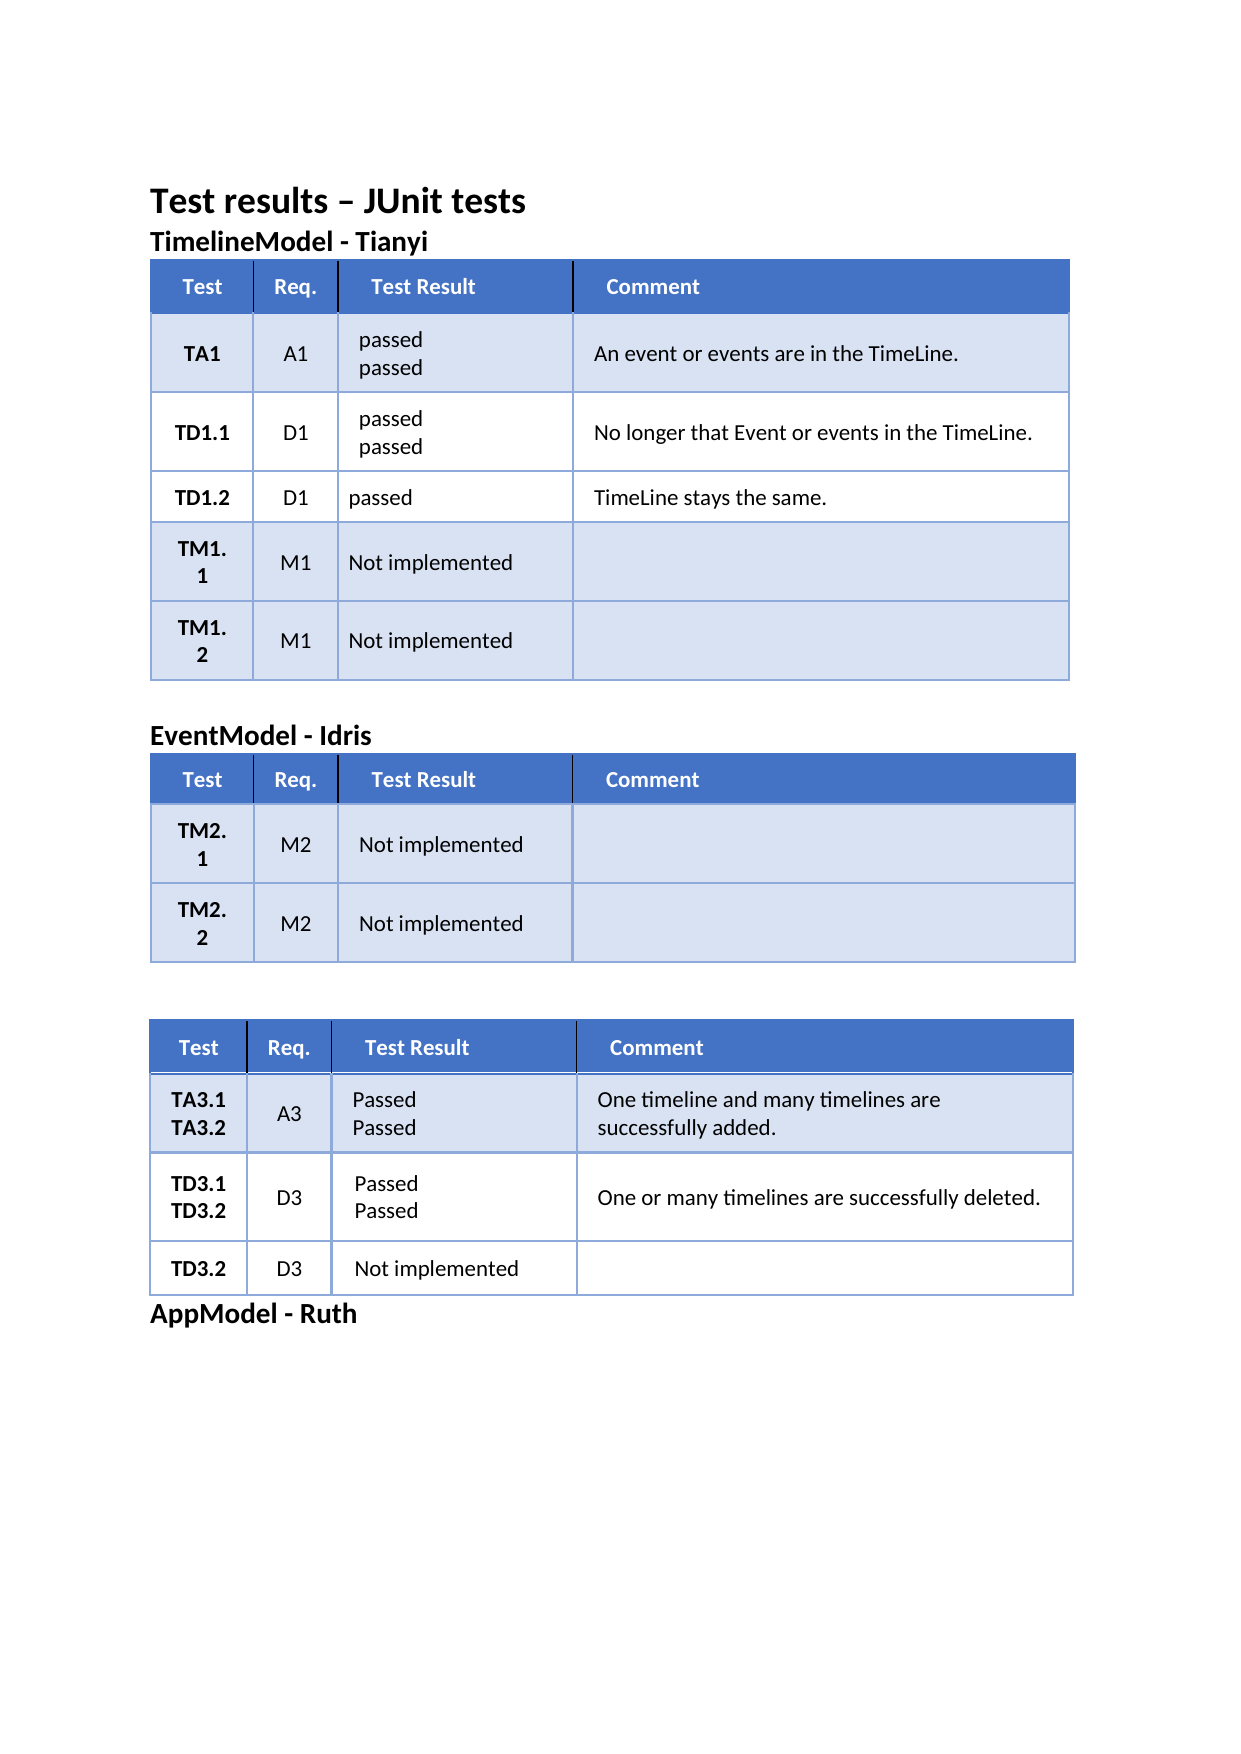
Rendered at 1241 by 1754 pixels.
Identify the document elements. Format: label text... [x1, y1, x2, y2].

table_cell M1 [254, 523, 337, 600]
table_header Comment [577, 1021, 1072, 1072]
table_header Test [151, 1021, 246, 1072]
table_header Comment [573, 755, 1074, 803]
text AppModel - Ruth [150, 1296, 1090, 1331]
table_cell An event or events are in the TimeLine. [574, 314, 1068, 391]
table_cell D3 [248, 1242, 330, 1293]
table_cell passed [339, 472, 572, 521]
table_cell Passed Passed [333, 1154, 576, 1240]
table_cell Passed Passed [333, 1075, 576, 1151]
table_cell One or many timelines are successfully deleted. [578, 1154, 1072, 1240]
table_cell TD3.2 [151, 1242, 246, 1293]
table_cell TimeLine stays the same. [574, 472, 1068, 521]
text TimelineModel - Tianyi [150, 223, 1090, 259]
table_cell D1 [254, 393, 337, 470]
table_cell TA1 [152, 314, 252, 391]
table_cell Not implemented [339, 523, 572, 600]
table_header Req. [254, 755, 337, 803]
table_cell Not implemented [339, 884, 571, 961]
table_cell TD1.1 [152, 393, 252, 470]
table_header Req. [248, 1021, 331, 1072]
table_cell TD3.1 TD3.2 [151, 1154, 246, 1240]
table_header Test Result [339, 755, 572, 803]
table_cell [578, 1242, 1072, 1293]
table_cell TM1.1 [152, 523, 252, 600]
table_cell [574, 523, 1068, 600]
table_header Req. [254, 261, 337, 312]
table_header Test Result [332, 1021, 576, 1072]
table_cell D1 [254, 472, 337, 521]
table_cell [574, 884, 1074, 961]
table_cell Not implemented [339, 805, 571, 882]
table_cell TM2.1 [152, 805, 253, 882]
table_cell M2 [255, 884, 337, 961]
table_cell passed passed [339, 393, 572, 470]
table_cell TM1.2 [152, 602, 252, 679]
table_cell D3 [248, 1154, 330, 1240]
table_cell Not implemented [333, 1242, 576, 1293]
table_cell TA3.1 TA3.2 [151, 1075, 246, 1151]
table_cell TM2.2 [152, 884, 253, 961]
table_cell M2 [255, 805, 337, 882]
table_header Comment [574, 261, 1068, 312]
table_header Test [152, 261, 253, 312]
table_cell A3 [248, 1075, 330, 1151]
table_cell No longer that Event or events in the TimeLine. [574, 393, 1068, 470]
table_cell A1 [254, 314, 337, 391]
table_header Test [152, 755, 253, 803]
table_cell Not implemented [339, 602, 572, 679]
table_cell One timeline and many timelines are successfully added. [578, 1075, 1072, 1151]
text Test results – JUnit tests [150, 177, 1090, 223]
text EventModel - Idris [150, 717, 1090, 752]
table_header Test Result [339, 261, 572, 312]
table_cell TD1.2 [152, 472, 252, 521]
table_cell [574, 805, 1074, 882]
table_cell M1 [254, 602, 337, 679]
table_cell passed passed [339, 314, 572, 391]
table_cell [574, 602, 1068, 679]
